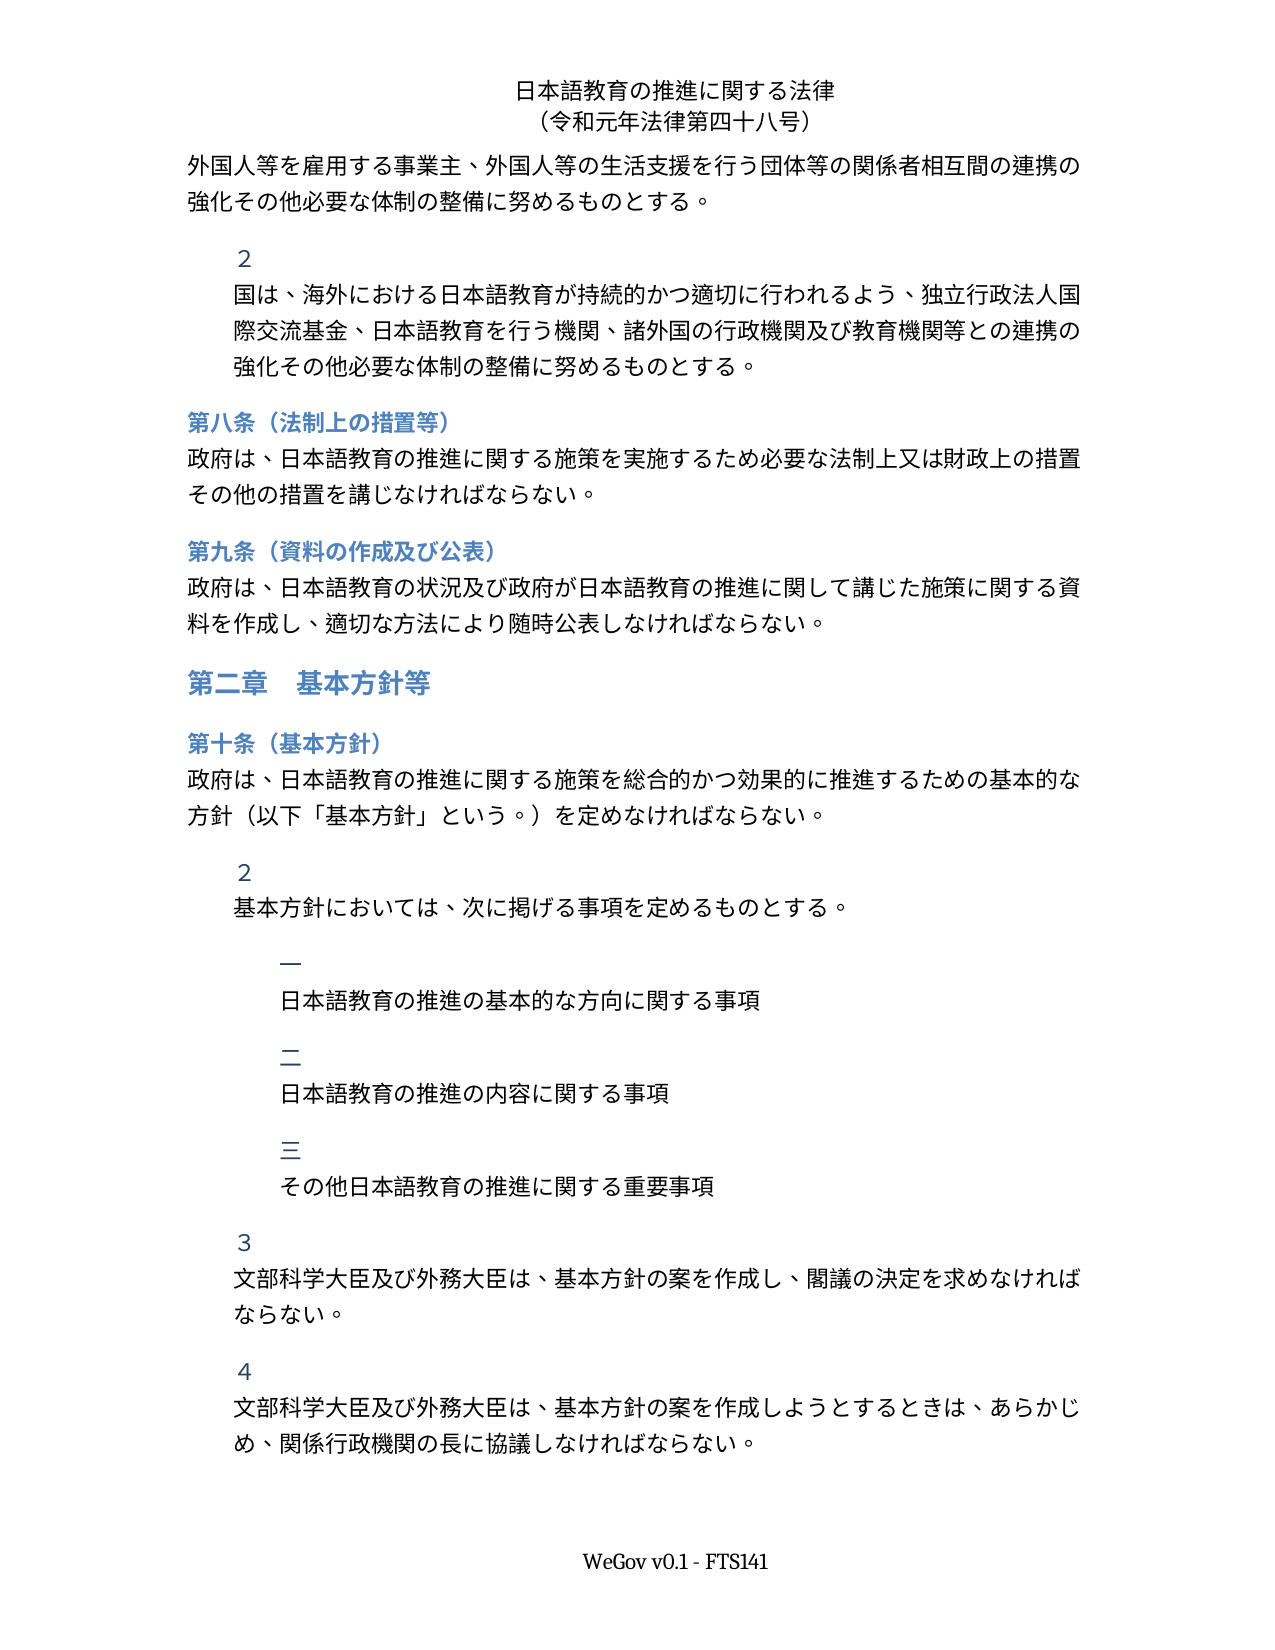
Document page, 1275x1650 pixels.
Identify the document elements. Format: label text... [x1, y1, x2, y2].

subtitle ４ [233, 1356, 1087, 1387]
text その他日本語教育の推進に関する重要事項 [279, 1171, 1087, 1202]
subtitle 第十条（基本方針） [187, 728, 1087, 759]
subtitle 二 [279, 1042, 1087, 1073]
subtitle ２ [233, 243, 1087, 274]
text 日本語教育の推進の基本的な方向に関する事項 [279, 985, 1087, 1016]
subtitle ３ [233, 1227, 1087, 1258]
subtitle 第九条（資料の作成及び公表） [187, 536, 1087, 567]
text 文部科学大臣及び外務大臣は、基本方針の案を作成しようとするときは、あらかじめ、関係行政機関の長に協議しなければならない。 [233, 1392, 1087, 1459]
subtitle 第八条（法制上の措置等） [187, 407, 1087, 438]
subtitle 一 [279, 949, 1087, 980]
text 基本方針においては、次に掲げる事項を定めるものとする。 [233, 892, 1087, 924]
text 日本語教育の推進の内容に関する事項 [279, 1078, 1087, 1109]
text 文部科学大臣及び外務大臣は、基本方針の案を作成し、閣議の決定を求めなければならない。 [233, 1263, 1087, 1330]
text 政府は、日本語教育の推進に関する施策を総合的かつ効果的に推進するための基本的な方針（以下「基本方針」という。）を定めなければならない。 [187, 764, 1087, 831]
text 政府は、日本語教育の推進に関する施策を実施するため必要な法制上又は財政上の措置その他の措置を講じなければならない。 [187, 443, 1087, 510]
subtitle ２ [233, 856, 1087, 888]
text 国は、海外における日本語教育が持続的かつ適切に行われるよう、独立行政法人国際交流基金、日本語教育を行う機関、諸外国の行政機関及び教育機関等との連携の強化その他必要な体制の整備に努めるものとする。 [233, 279, 1087, 382]
subtitle 三 [279, 1134, 1087, 1166]
text 政府は、日本語教育の状況及び政府が日本語教育の推進に関して講じた施策に関する資料を作成し、適切な方法により随時公表しなければならない。 [187, 572, 1087, 639]
subtitle 第二章 基本方針等 [187, 664, 1087, 701]
